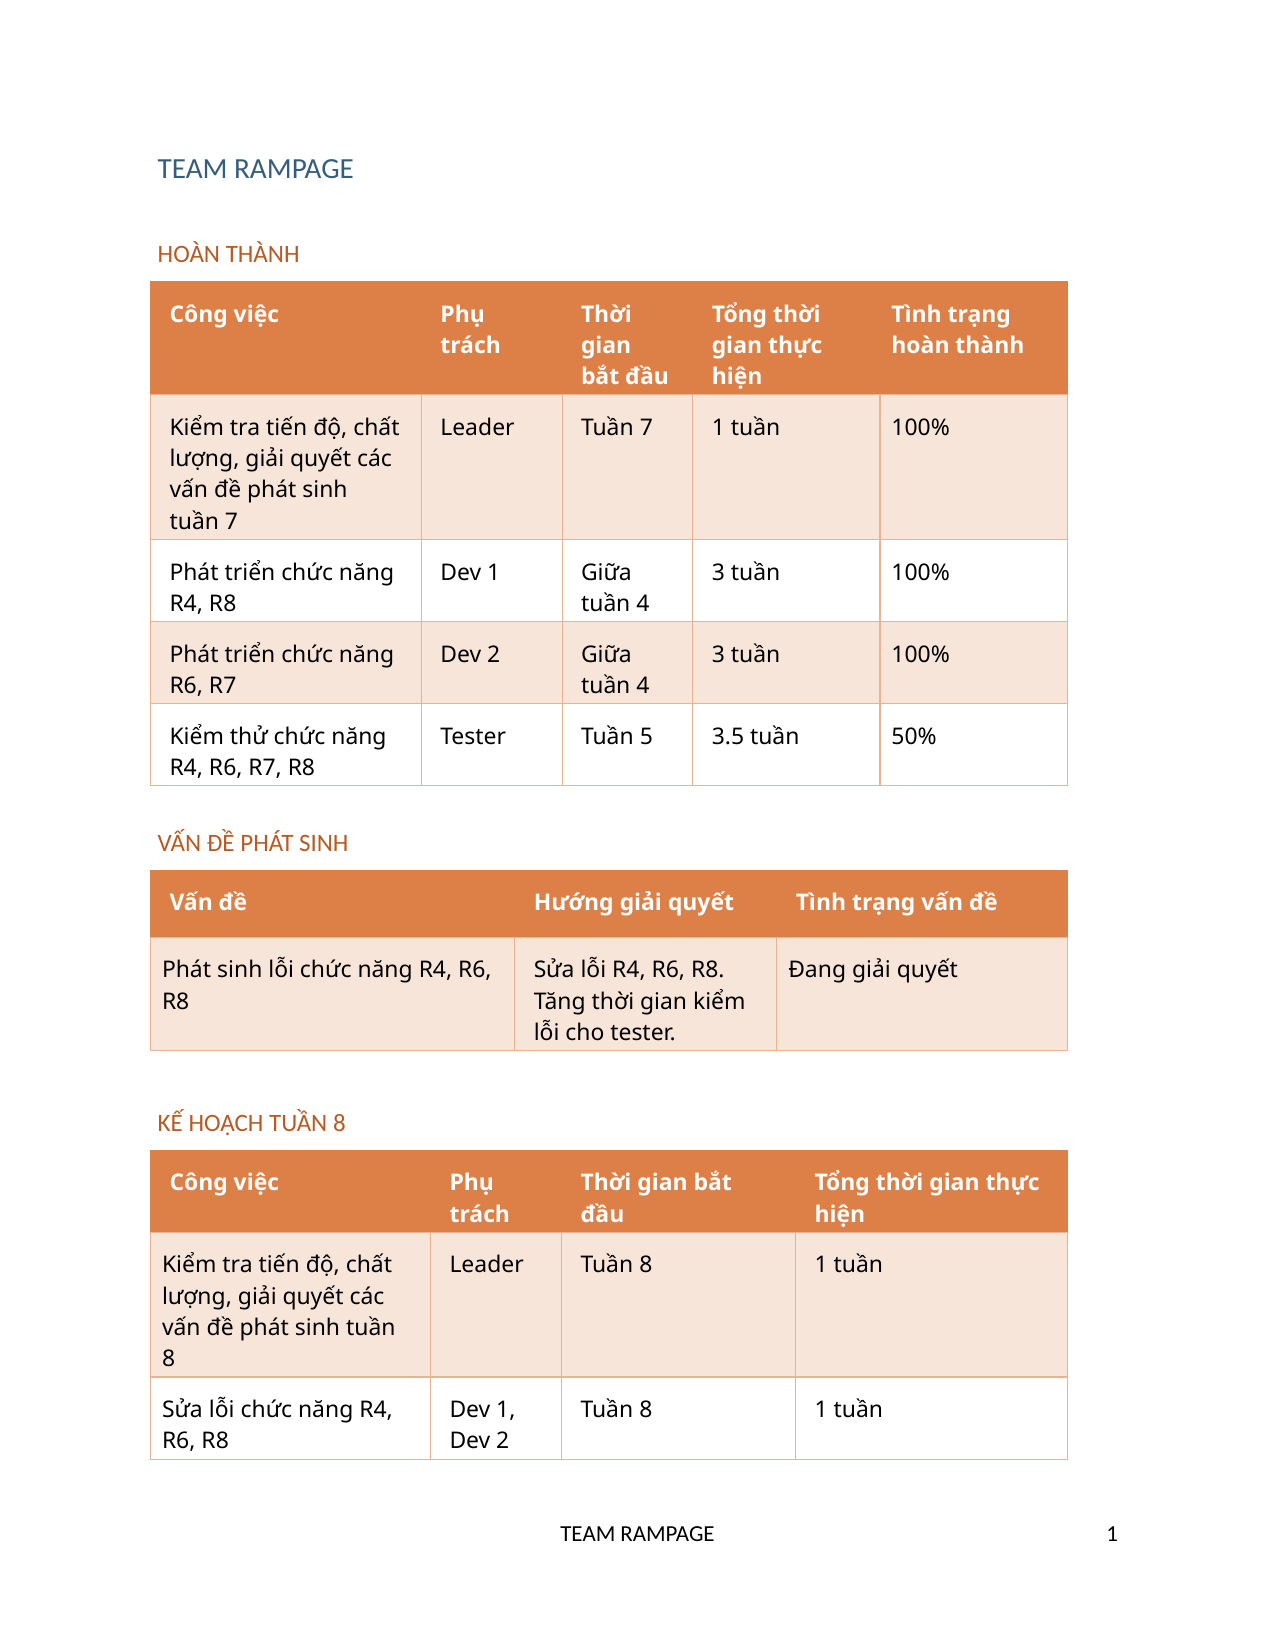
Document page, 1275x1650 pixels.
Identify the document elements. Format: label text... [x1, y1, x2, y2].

table_header Tình trạng vấn đề [777, 871, 1067, 937]
table_cell Kiểm tra tiến độ, chất lượng, giải quyết các vấn đề phát sinh tuần 8 [151, 1233, 430, 1376]
table_cell 1 tuần [796, 1233, 1067, 1376]
table_header Tổng thời gian thực hiện [693, 282, 879, 394]
table_cell 100% [881, 622, 1067, 703]
table_cell 1 tuần [693, 395, 879, 539]
table_cell Tester [422, 704, 562, 785]
table_header Phụ trách [431, 1151, 561, 1232]
table_header Thời gian bắt đầu [562, 1151, 795, 1232]
table_cell Phát triển chức năng R4, R8 [151, 540, 421, 621]
table_cell 3 tuần [693, 622, 879, 703]
table_cell Leader [422, 395, 562, 539]
table_header Vấn đề [151, 871, 514, 937]
table_cell Giữa tuần 4 [563, 622, 692, 703]
table_cell 3.5 tuần [693, 704, 879, 785]
table_header Phụ trách [422, 282, 562, 394]
table_cell Leader [431, 1233, 561, 1376]
table_cell Sửa lỗi chức năng R4, R6, R8 [151, 1378, 430, 1458]
table_cell Đang giải quyết [777, 938, 1067, 1050]
table_header Tình trạng hoàn thành [881, 282, 1067, 394]
table_header Công việc [151, 282, 421, 394]
table_cell Kiểm tra tiến độ, chất lượng, giải quyết các vấn đề phát sinh tuần 7 [151, 395, 421, 539]
table_cell 50% [881, 704, 1067, 785]
table_cell Kiểm thử chức năng R4, R6, R7, R8 [151, 704, 421, 785]
table_cell Phát triển chức năng R6, R7 [151, 622, 421, 703]
table_cell Tuần 8 [562, 1378, 795, 1458]
table_cell Tuần 7 [563, 395, 692, 539]
table_header Công việc [151, 1151, 430, 1232]
subtitle Vấn đề phát sinh [157, 827, 1117, 857]
table_cell Tuần 8 [562, 1233, 795, 1376]
table_cell Giữa tuần 4 [563, 540, 692, 621]
subtitle Kế hoạch tuần 8 [157, 1107, 1117, 1137]
table_cell Dev 1 [422, 540, 562, 621]
table_header Tổng thời gian thực hiện [796, 1151, 1067, 1232]
table_cell Sửa lỗi R4, R6, R8. Tăng thời gian kiểm lỗi cho tester. [515, 938, 776, 1050]
table_cell Dev 2 [422, 622, 562, 703]
subtitle Hoàn thành [157, 238, 1117, 268]
table_header Thời gian bắt đầu [563, 282, 692, 394]
table_cell Tuần 5 [563, 704, 692, 785]
table_cell 100% [881, 540, 1067, 621]
table_cell 1 tuần [796, 1378, 1067, 1458]
table_cell 3 tuần [693, 540, 879, 621]
table_cell 100% [881, 395, 1067, 539]
table_header Hướng giải quyết [515, 871, 776, 937]
table_cell Phát sinh lỗi chức năng R4, R6, R8 [151, 938, 514, 1050]
table_cell Dev 1, Dev 2 [431, 1378, 561, 1458]
